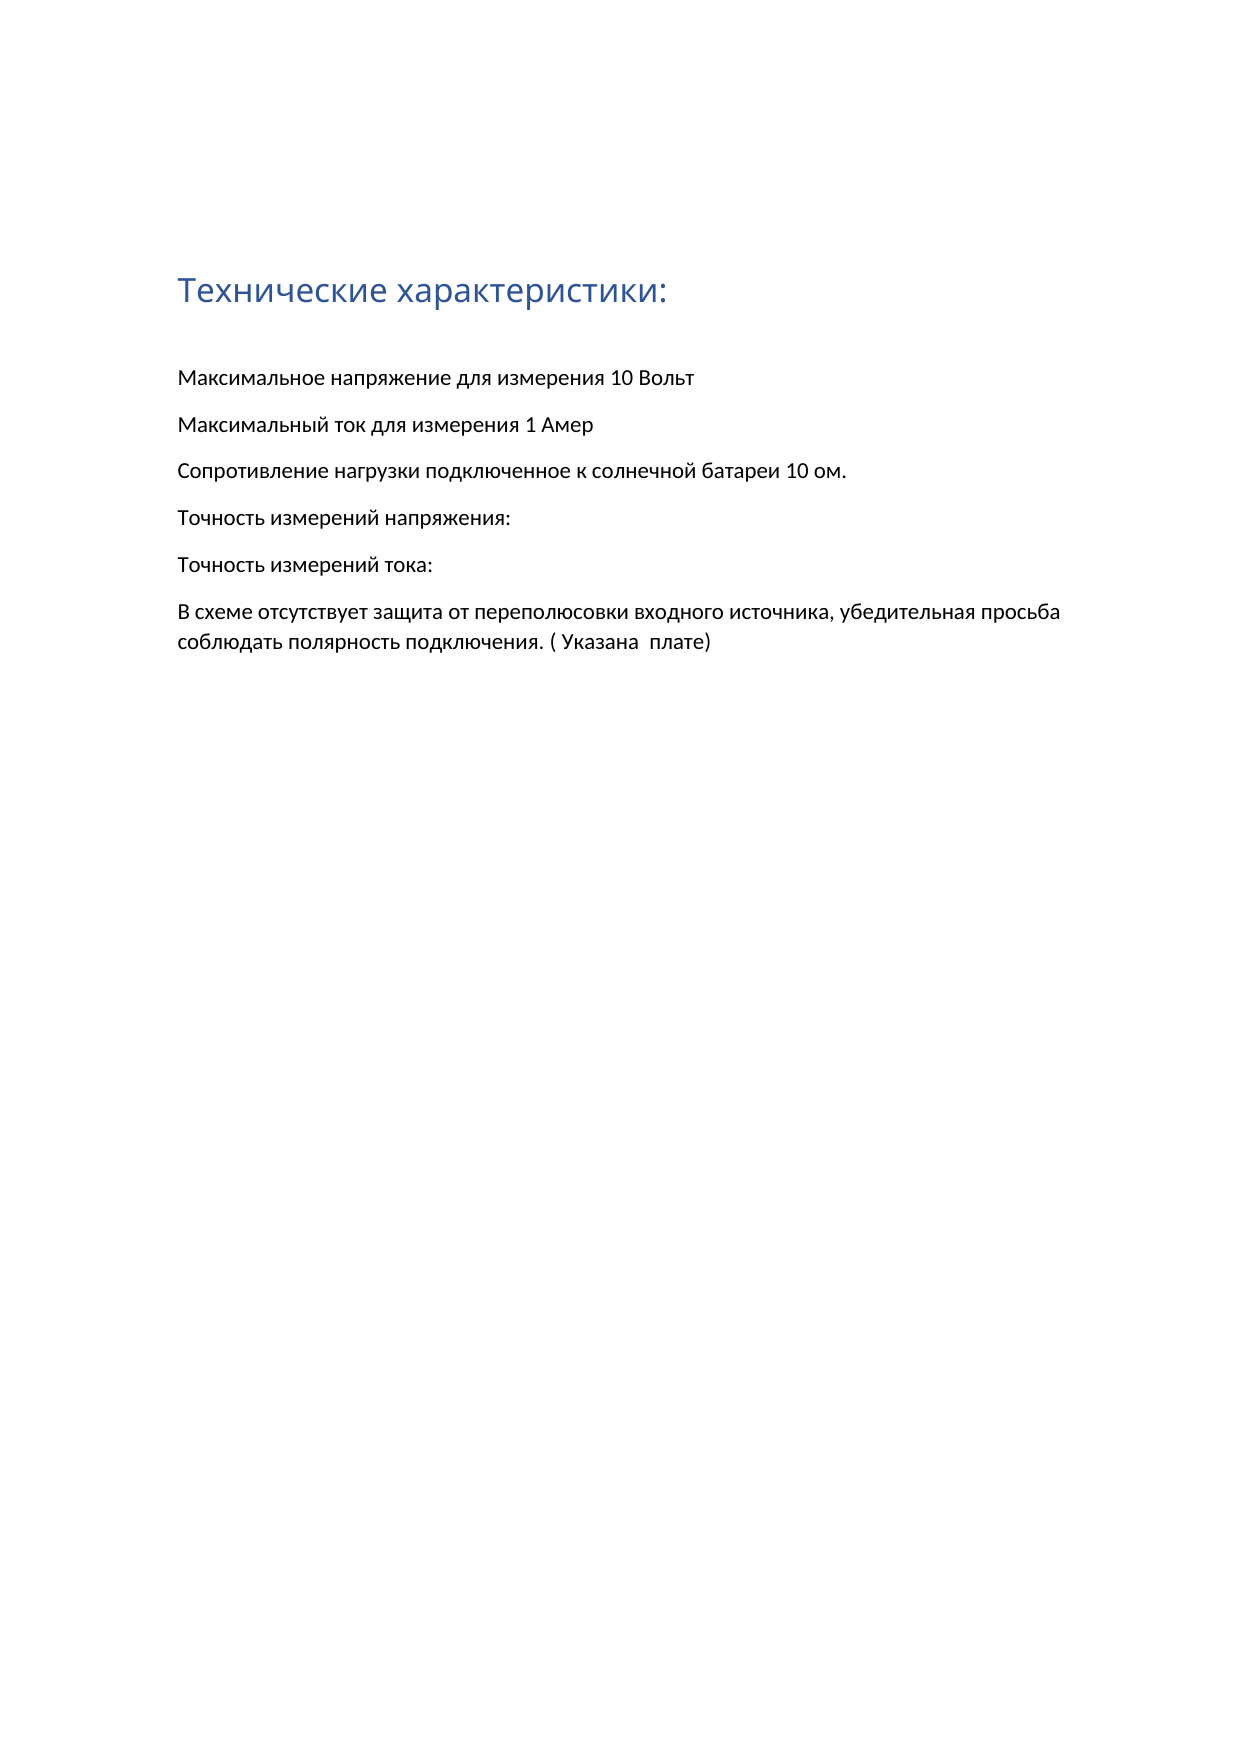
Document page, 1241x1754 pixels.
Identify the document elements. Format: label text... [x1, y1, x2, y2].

text Максимальный ток для измерения 1 Амер [177, 410, 1152, 438]
text В схеме отсутствует защита от переполюсовки входного источника, убедительная просьба соблюдать полярность подключения. ( Указана плате) [177, 597, 1152, 656]
text Точность измерений тока: [177, 550, 1152, 578]
text Сопротивление нагрузки подключенное к солнечной батареи 10 ом. [177, 457, 1152, 485]
text Максимальное напряжение для измерения 10 Вольт [177, 363, 1152, 391]
text Точность измерений напряжения: [177, 503, 1152, 532]
subtitle Технические характеристики: [177, 267, 1152, 312]
